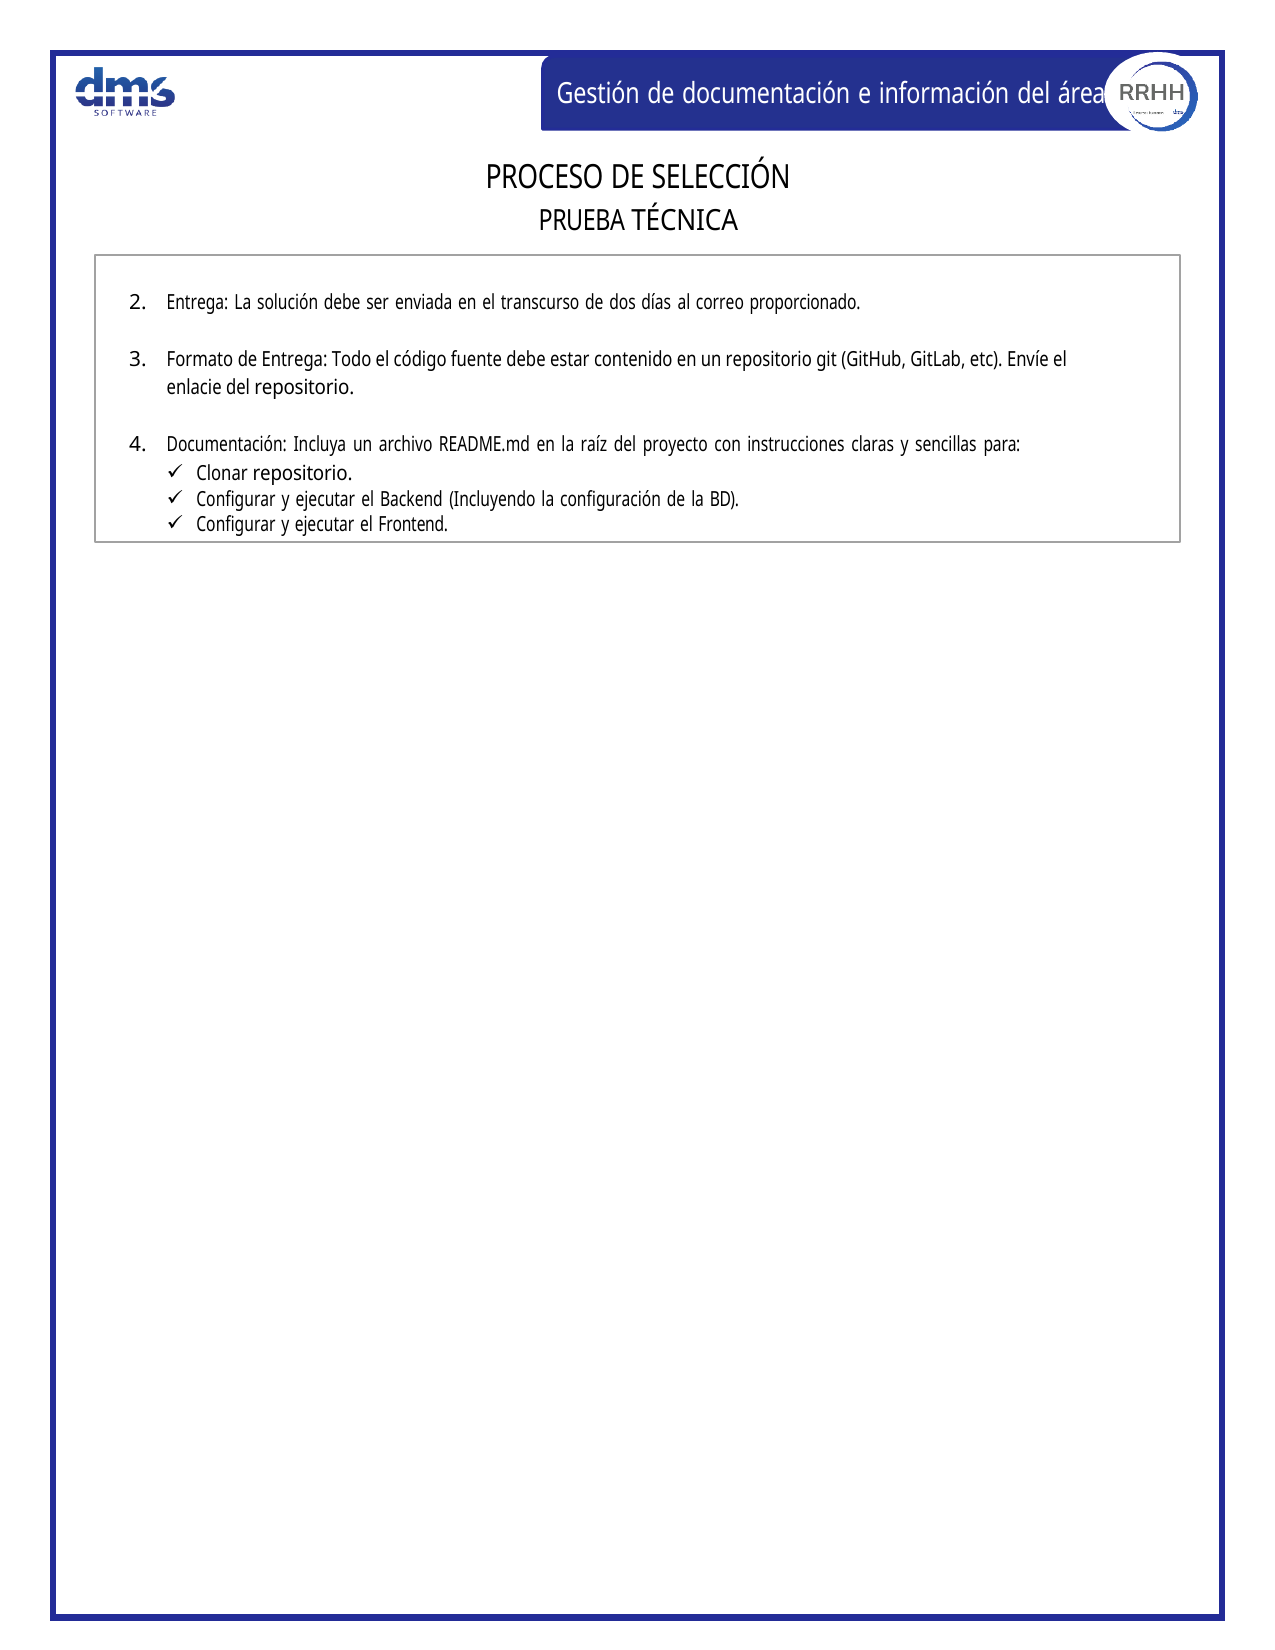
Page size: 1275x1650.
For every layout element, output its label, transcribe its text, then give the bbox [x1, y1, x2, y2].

text PRUEBA TÉCNICA [76, 199, 1200, 238]
subtitle PROCESO DE SELECCIÓN [76, 153, 1200, 198]
picture [1119, 58, 1202, 134]
picture [75, 67, 175, 116]
